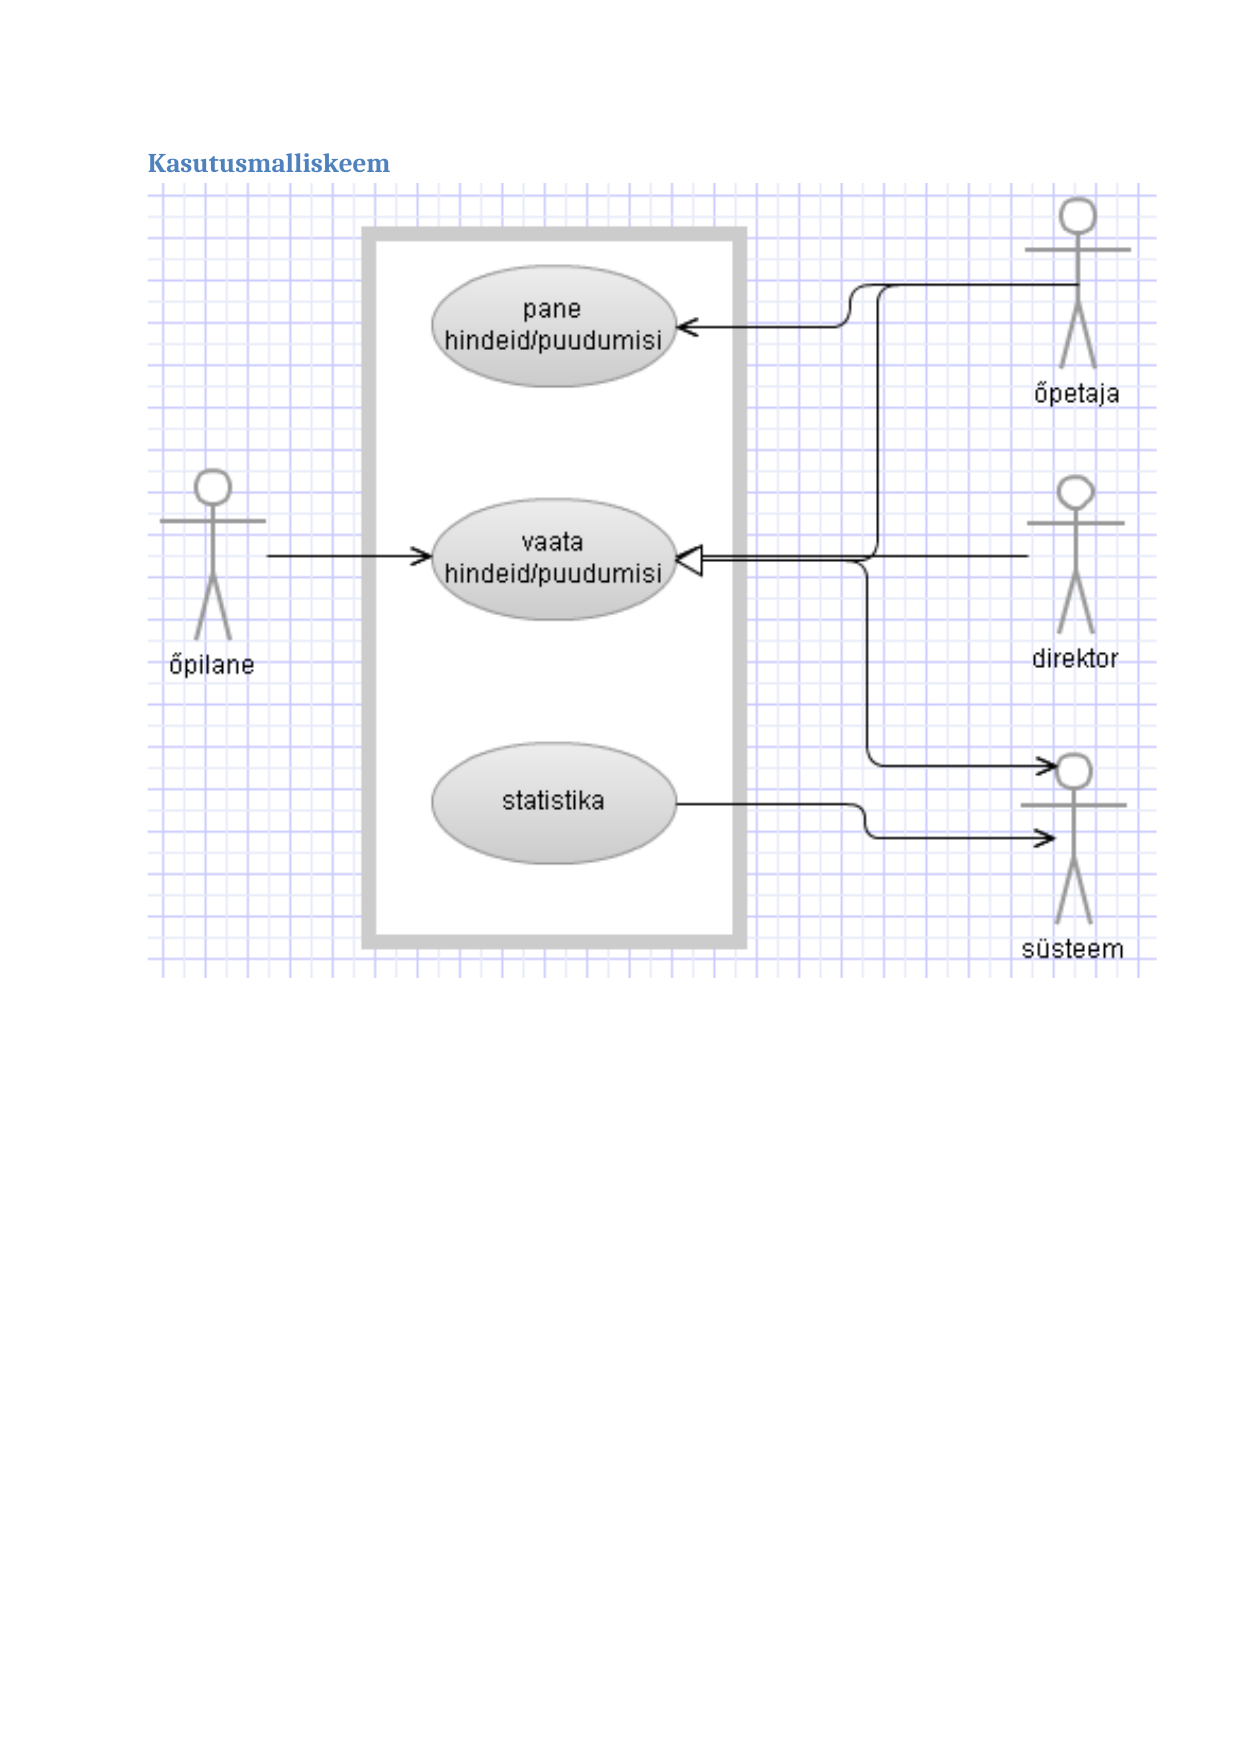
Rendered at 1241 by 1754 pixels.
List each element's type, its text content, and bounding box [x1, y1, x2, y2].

picture [147, 183, 1157, 978]
subtitle Kasutusmalliskeem [148, 148, 1093, 179]
